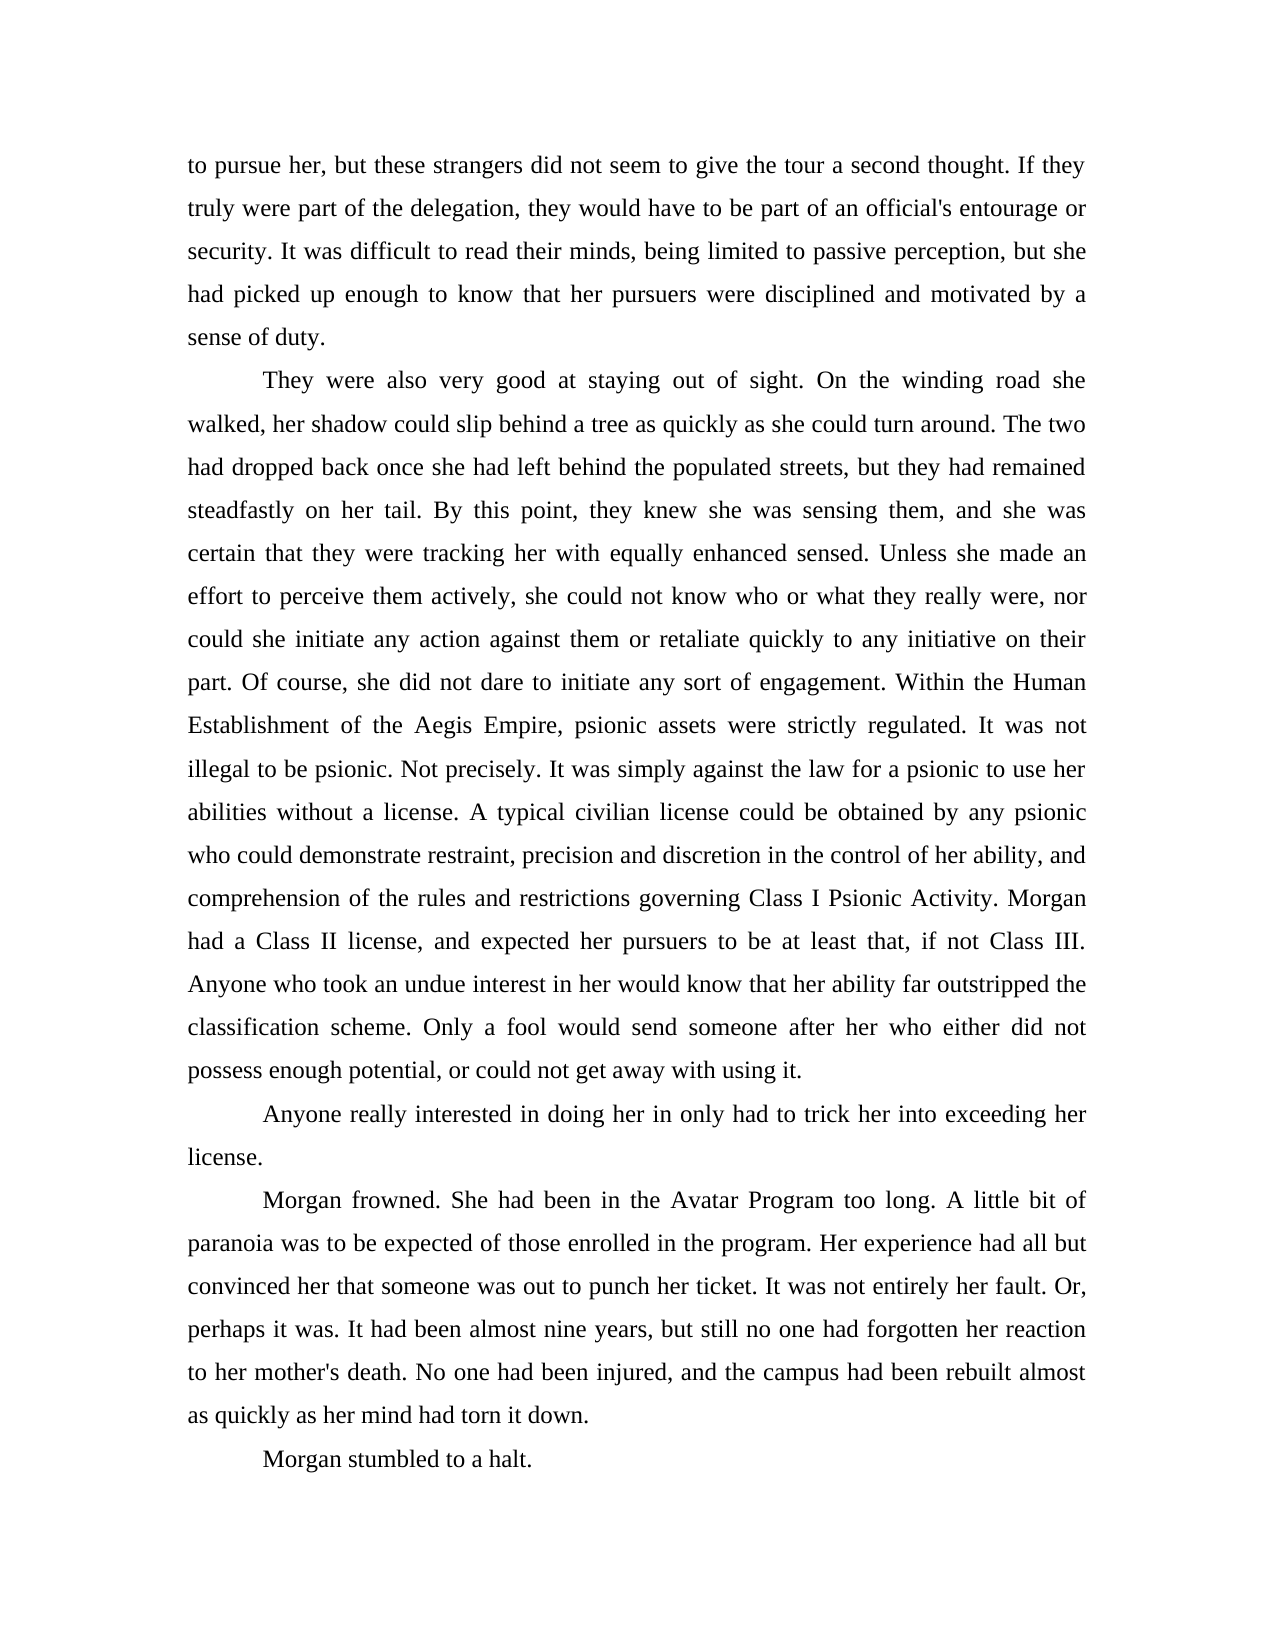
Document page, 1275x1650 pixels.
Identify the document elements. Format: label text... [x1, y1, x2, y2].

text They were also very good at staying out of sight. On the winding road she walked, her shadow could slip behind a tree as quickly as she could turn around. The two had dropped back once she had left behind the populated streets, but they had remained steadfastly on her tail. By this point, they knew she was sensing them, and she was certain that they were tracking her with equally enhanced sensed. Unless she made an effort to perceive them actively, she could not know who or what they really were, nor could she initiate any action against them or retaliate quickly to any initiative on their part. Of course, she did not dare to initiate any sort of engagement. Within the Human Establishment of the Aegis Empire, psionic assets were strictly regulated. It was not illegal to be psionic. Not precisely. It was simply against the law for a psionic to use her abilities without a license. A typical civilian license could be obtained by any psionic who could demonstrate restraint, precision and discretion in the control of her ability, and comprehension of the rules and restrictions governing Class I Psionic Activity. Morgan had a Class II license, and expected her pursuers to be at least that, if not Class III. Anyone who took an undue interest in her would know that her ability far outstripped the classification scheme. Only a fool would send someone after her who either did not possess enough potential, or could not get away with using it. [187, 366, 1087, 1084]
text Morgan frowned. She had been in the Avatar Program too long. A little bit of paranoia was to be expected of those enrolled in the program. Her experience had all but convinced her that someone was out to punch her ticket. It was not entirely her fault. Or, perhaps it was. It had been almost nine years, but still no one had forgotten her reaction to her mother's death. No one had been injured, and the campus had been rebuilt almost as quickly as her mind had torn it down. [187, 1185, 1087, 1429]
text Anyone really interested in doing her in only had to trick her into exceeding her license. [187, 1099, 1087, 1171]
text Morgan stumbled to a halt. [187, 1444, 1087, 1472]
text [187, 150, 1087, 351]
